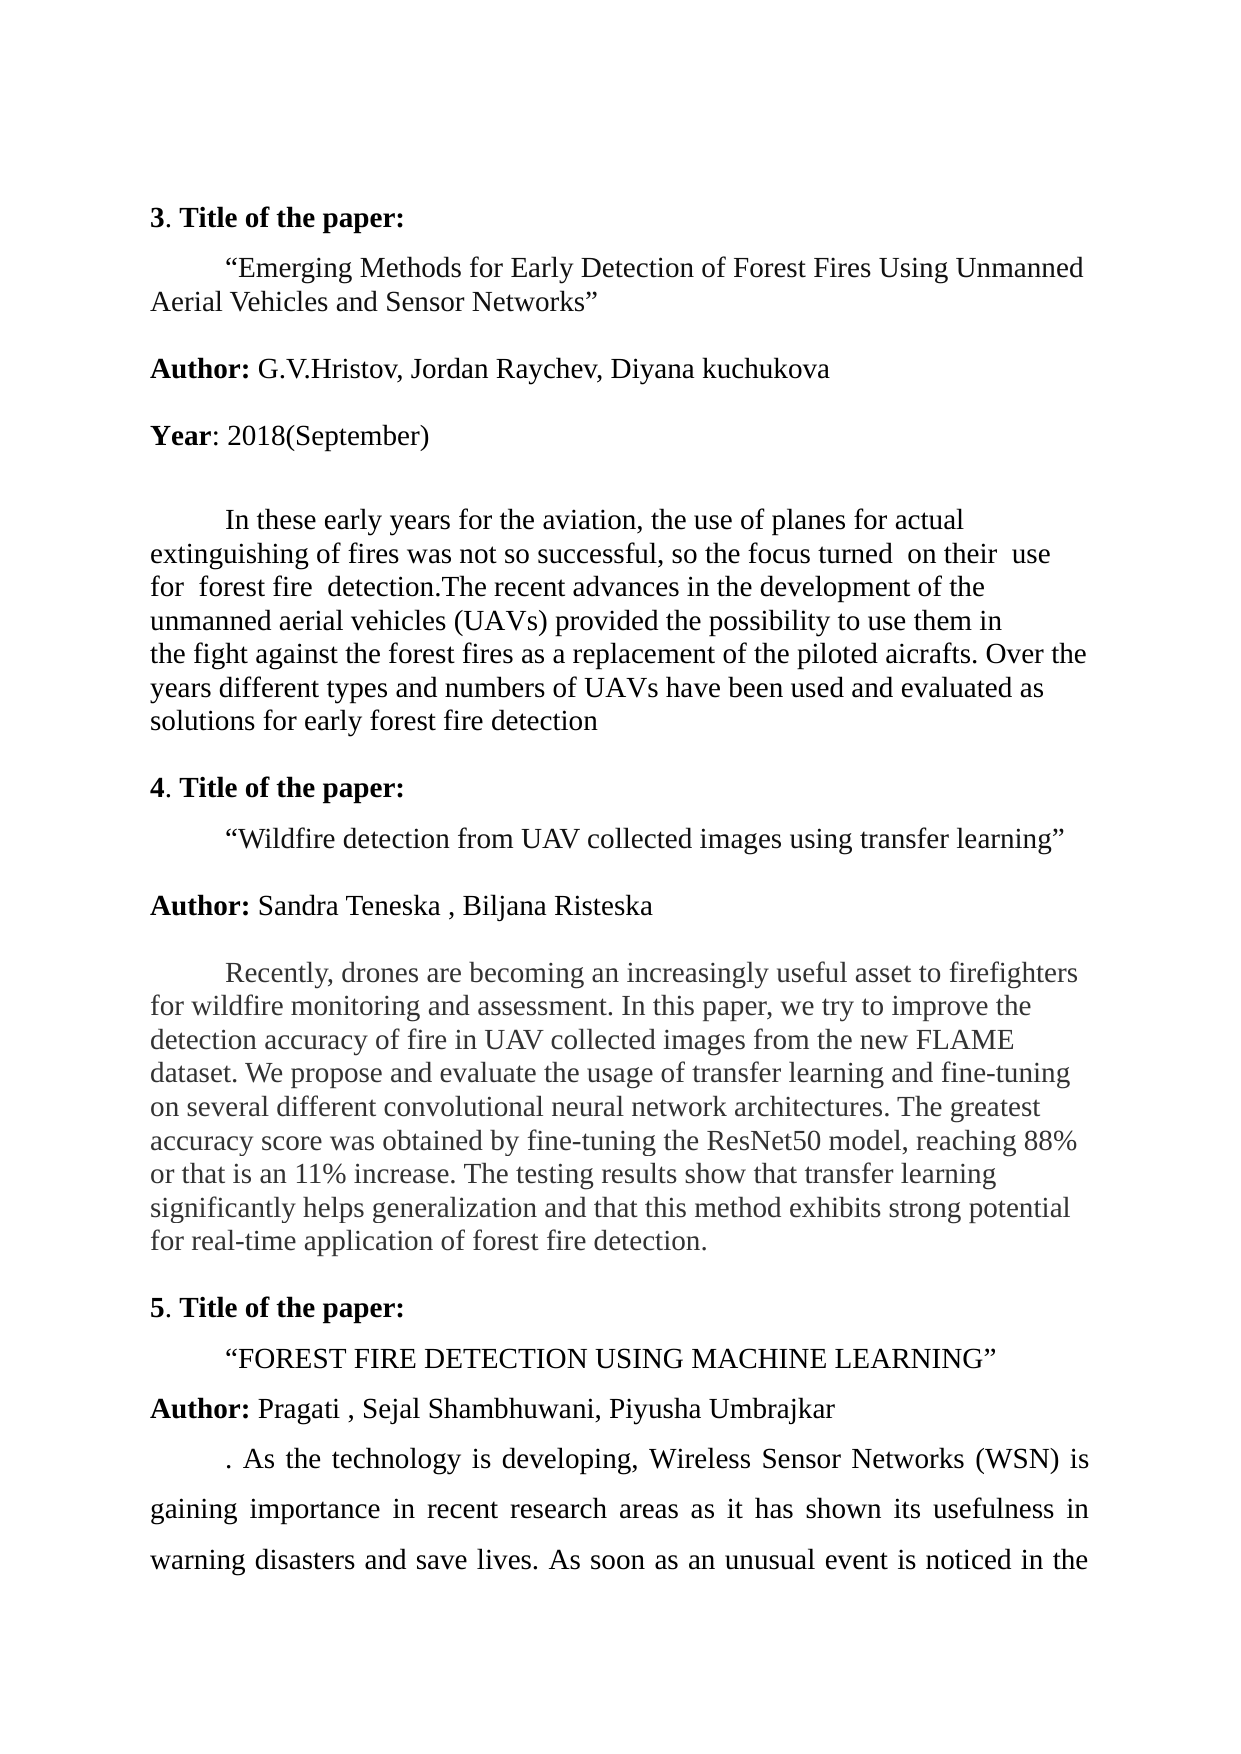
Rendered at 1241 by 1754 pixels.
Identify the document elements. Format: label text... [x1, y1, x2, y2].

subtitle “Wildfire detection from UAV collected images using transfer learning” [150, 821, 1090, 854]
text “FOREST FIRE DETECTION USING MACHINE LEARNING” [150, 1341, 1090, 1374]
subtitle “Emerging Methods for Early Detection of Forest Fires Using Unmanned Aerial Vehicles and Sensor Networks” [150, 251, 1090, 318]
text the fight against the forest fires as a replacement of the piloted aicrafts. Over the years different types and numbers of UAVs have been used and evaluated as solutions for early forest fire detection [150, 636, 1090, 737]
text 3. Title of the paper: [150, 200, 1090, 234]
text In these early years for the aviation, the use of planes for actual [150, 502, 1090, 536]
text Author: Pragati , Sejal Shambhuwani, Piyusha Umbrajkar [150, 1391, 1090, 1424]
text 4. Title of the paper: [150, 771, 1090, 804]
subtitle Recently, drones are becoming an increasingly useful asset to firefighters for wildfire monitoring and assessment. In this paper, we try to improve the detection accuracy of fire in UAV collected images from the new FLAME dataset. We propose and evaluate the usage of transfer learning and fine-tuning on several different convolutional neural network architectures. The greatest accuracy score was obtained by fine-tuning the ResNet50 model, reaching 88% or that is an 11% increase. The testing results show that transfer learning significantly helps generalization and that this method exhibits strong potential for real-time application of forest fire detection. [150, 955, 1090, 1257]
subtitle Author: Sandra Teneska , Biljana Risteska [150, 888, 1090, 921]
text extinguishing of fires was not so successful, so the focus turned on their use for forest fire detection.The recent advances in the development of the unmanned aerial vehicles (UAVs) provided the possibility to use them in [150, 536, 1090, 636]
subtitle Author: G.V.Hristov, Jordan Raychev, Diyana kuchukova [150, 351, 1090, 385]
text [150, 1441, 1090, 1576]
text 5. Title of the paper: [150, 1290, 1090, 1324]
text Year: 2018(September) [150, 418, 1090, 452]
